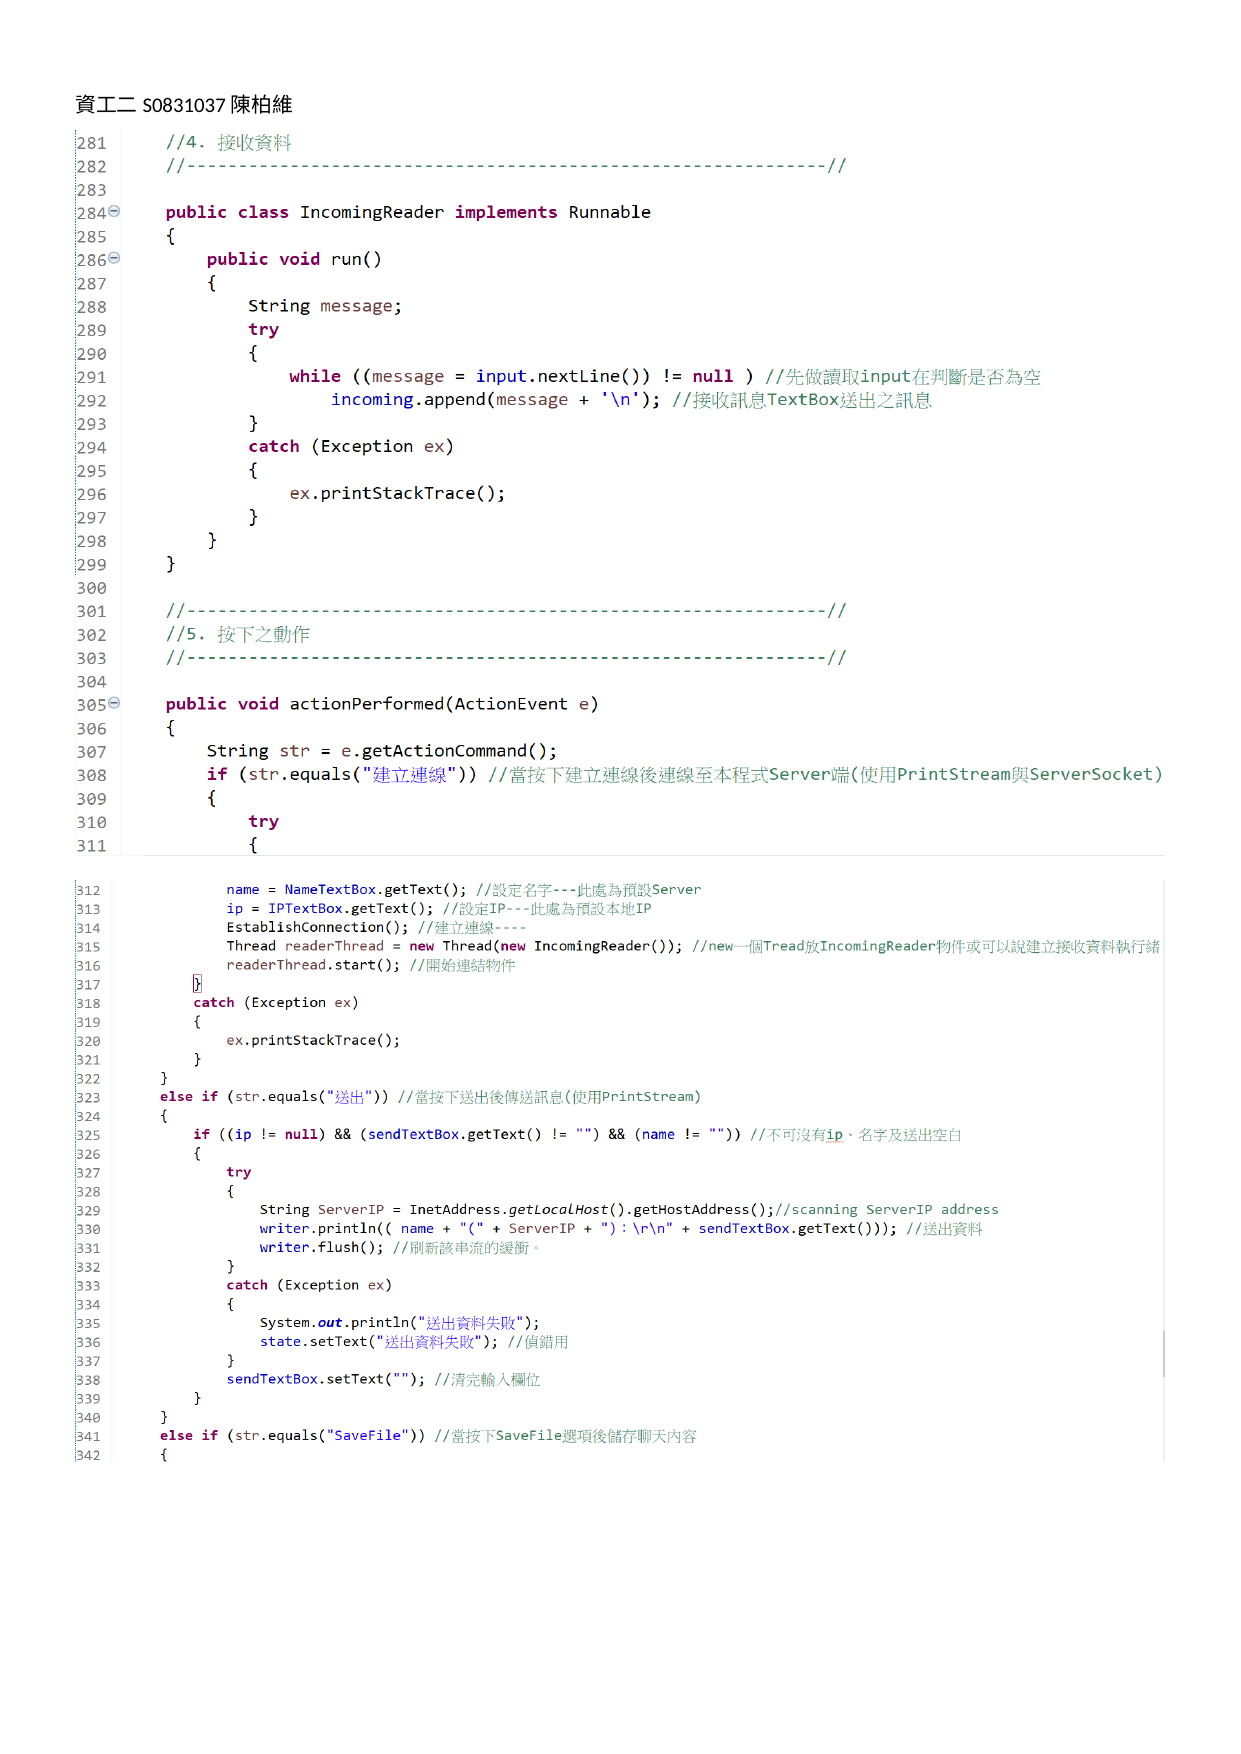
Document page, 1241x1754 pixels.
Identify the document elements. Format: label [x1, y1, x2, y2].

picture [75, 130, 1166, 856]
picture [75, 880, 1166, 1462]
